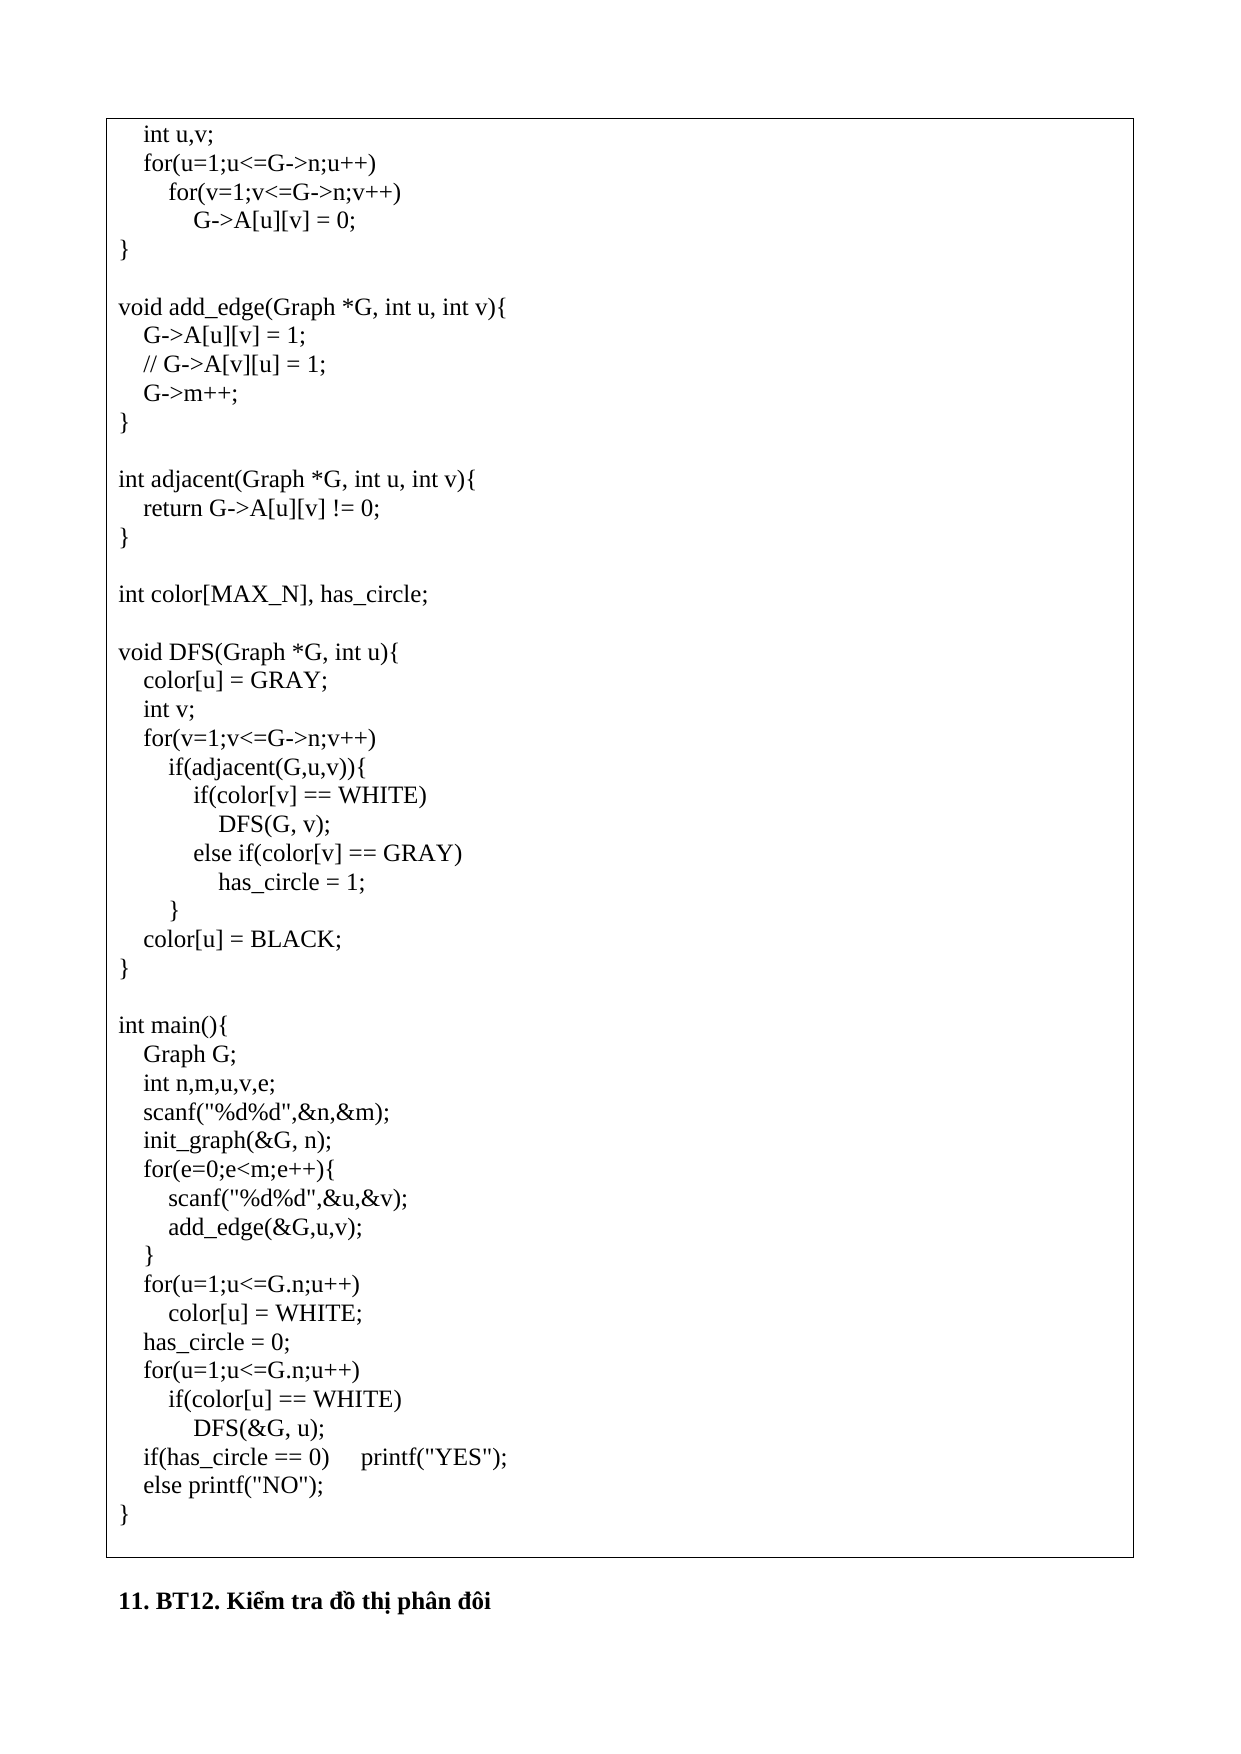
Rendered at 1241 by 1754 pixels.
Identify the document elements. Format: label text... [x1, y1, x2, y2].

list BT12. Kiểm tra đồ thị phân đôi [118, 1586, 1122, 1615]
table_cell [107, 119, 1133, 1557]
